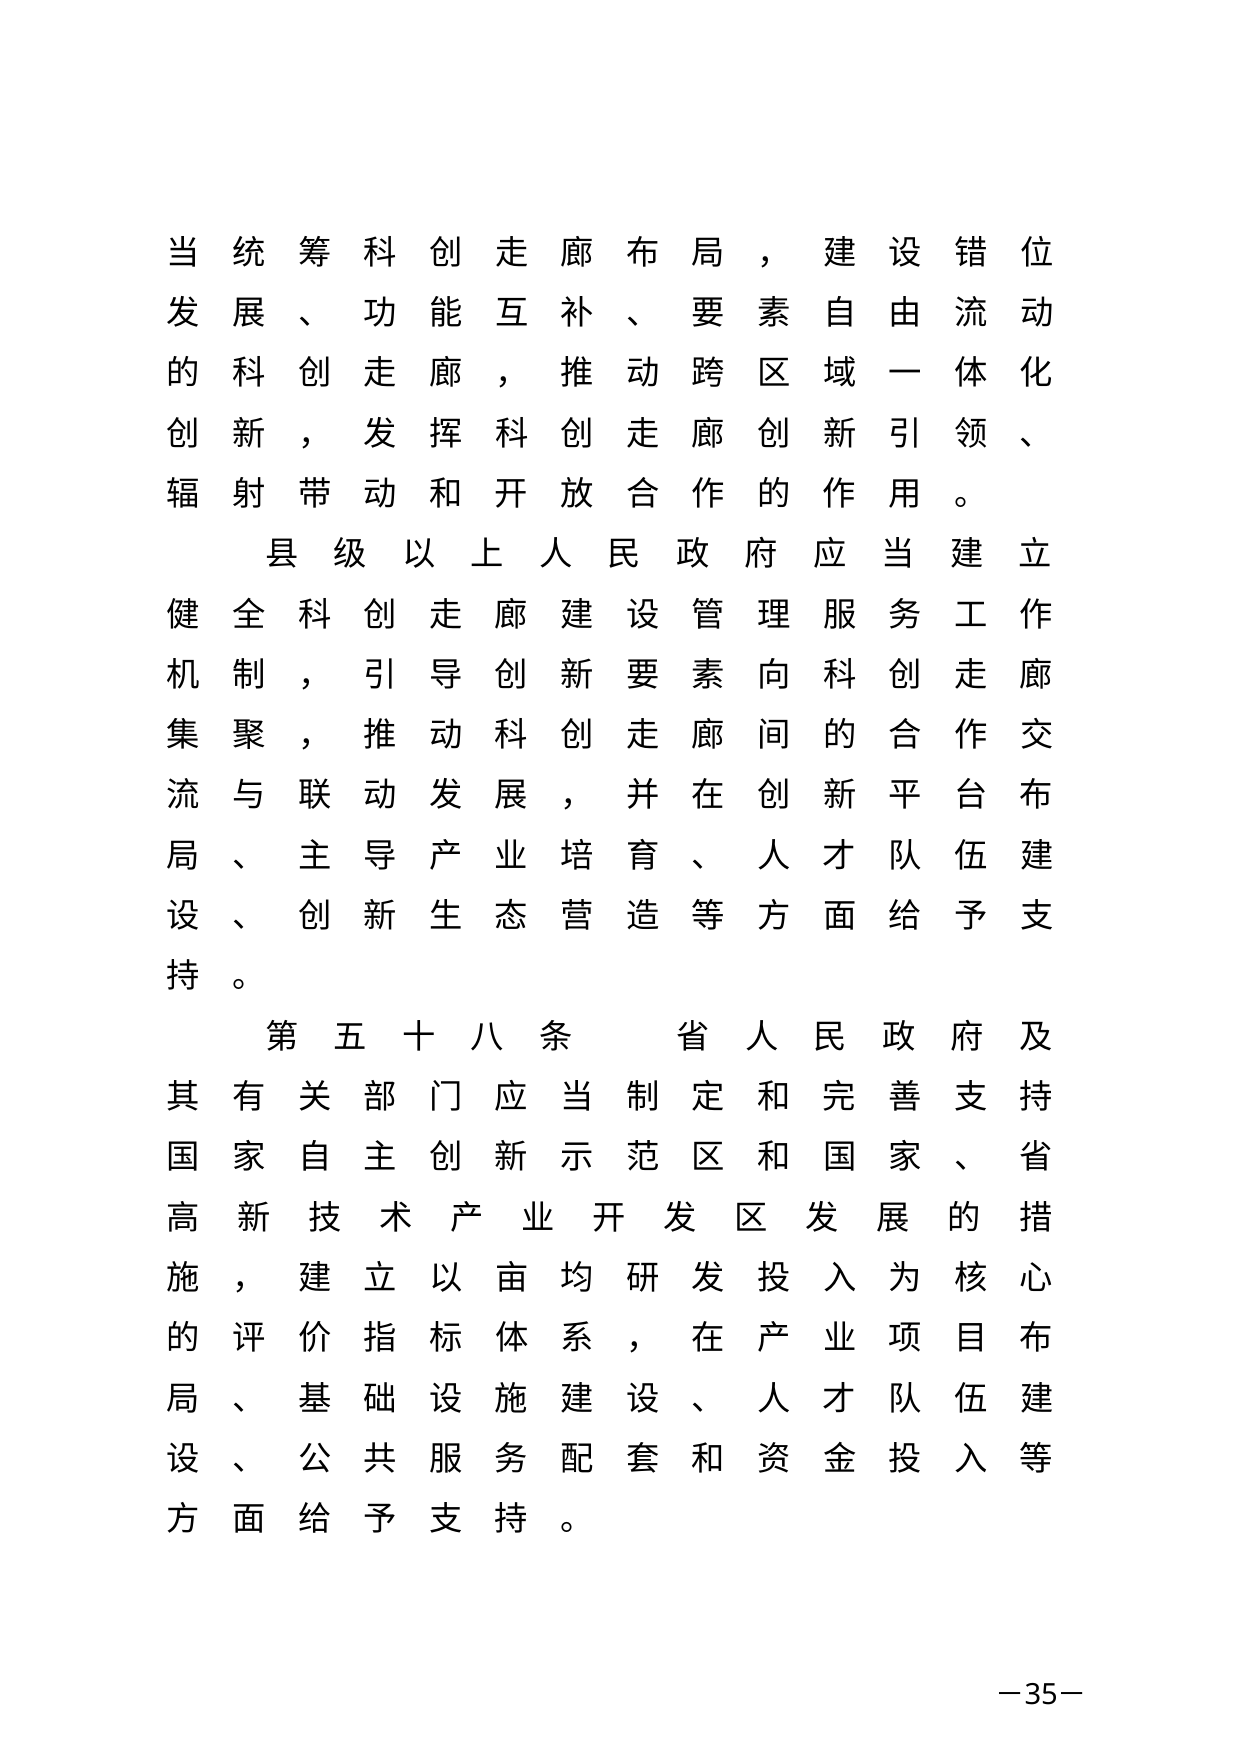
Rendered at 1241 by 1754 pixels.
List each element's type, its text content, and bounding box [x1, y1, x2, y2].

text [167, 219, 1085, 521]
text 第五十八条 省人民政府及其有关部门应当制定和完善支持国家自主创新示范区和国家、省高新技术产业开发区发展的措施，建立以亩均研发投入为核心的评价指标体系，在产业项目布局、基础设施建设、人才队伍建设、公共服务配套和资金投入等方面给予支持。 [167, 1003, 1085, 1546]
text 县级以上人民政府应当建立健全科创走廊建设管理服务工作机制，引导创新要素向科创走廊集聚，推动科创走廊间的合作交流与联动发展，并在创新平台布局、主导产业培育、人才队伍建设、创新生态营造等方面给予支持。 [167, 521, 1085, 1003]
